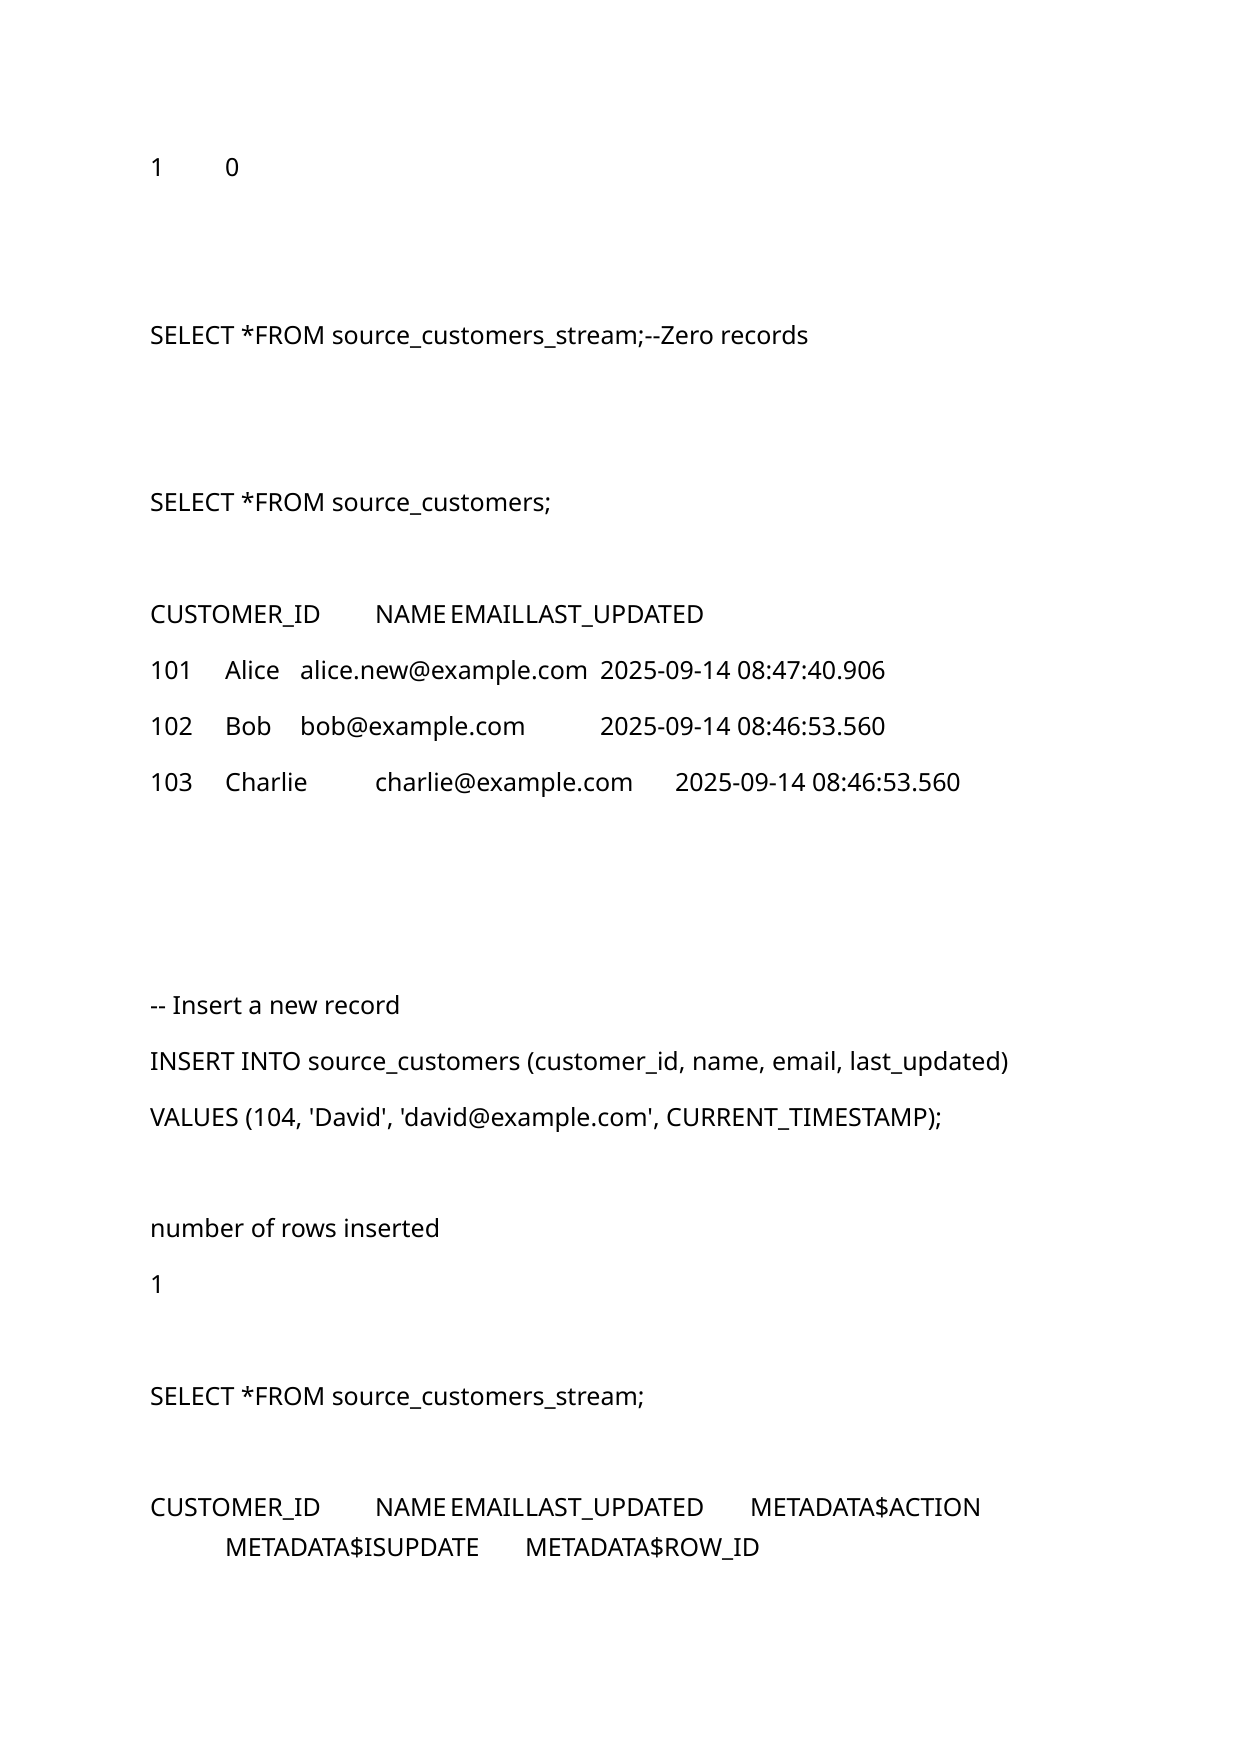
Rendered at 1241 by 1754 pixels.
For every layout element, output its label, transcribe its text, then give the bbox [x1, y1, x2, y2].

text 102 Bob bob@example.com 2025-09-14 08:46:53.560 [150, 708, 1090, 742]
text SELECT *FROM source_customers; [150, 485, 1090, 519]
text number of rows inserted [150, 1211, 1090, 1245]
text SELECT *FROM source_customers_stream; [150, 1378, 1090, 1412]
text CUSTOMER_ID NAME EMAIL LAST_UPDATED [150, 597, 1090, 631]
text 1 [150, 1267, 1090, 1301]
text 101 Alice alice.new@example.com 2025-09-14 08:47:40.906 [150, 652, 1090, 687]
text SELECT *FROM source_customers_stream;--Zero records [150, 317, 1090, 352]
text INSERT INTO source_customers (customer_id, name, email, last_updated) [150, 1043, 1090, 1077]
text -- Insert a new record [150, 987, 1090, 1022]
text 103 Charlie charlie@example.com 2025-09-14 08:46:53.560 [150, 764, 1090, 798]
text 1 0 [150, 150, 1090, 184]
text CUSTOMER_ID NAME EMAIL LAST_UPDATED METADATA$ACTION METADATA$ISUPDATE METADATA$ROW_ID [150, 1490, 1090, 1563]
text VALUES (104, 'David', 'david@example.com', CURRENT_TIMESTAMP); [150, 1099, 1090, 1133]
